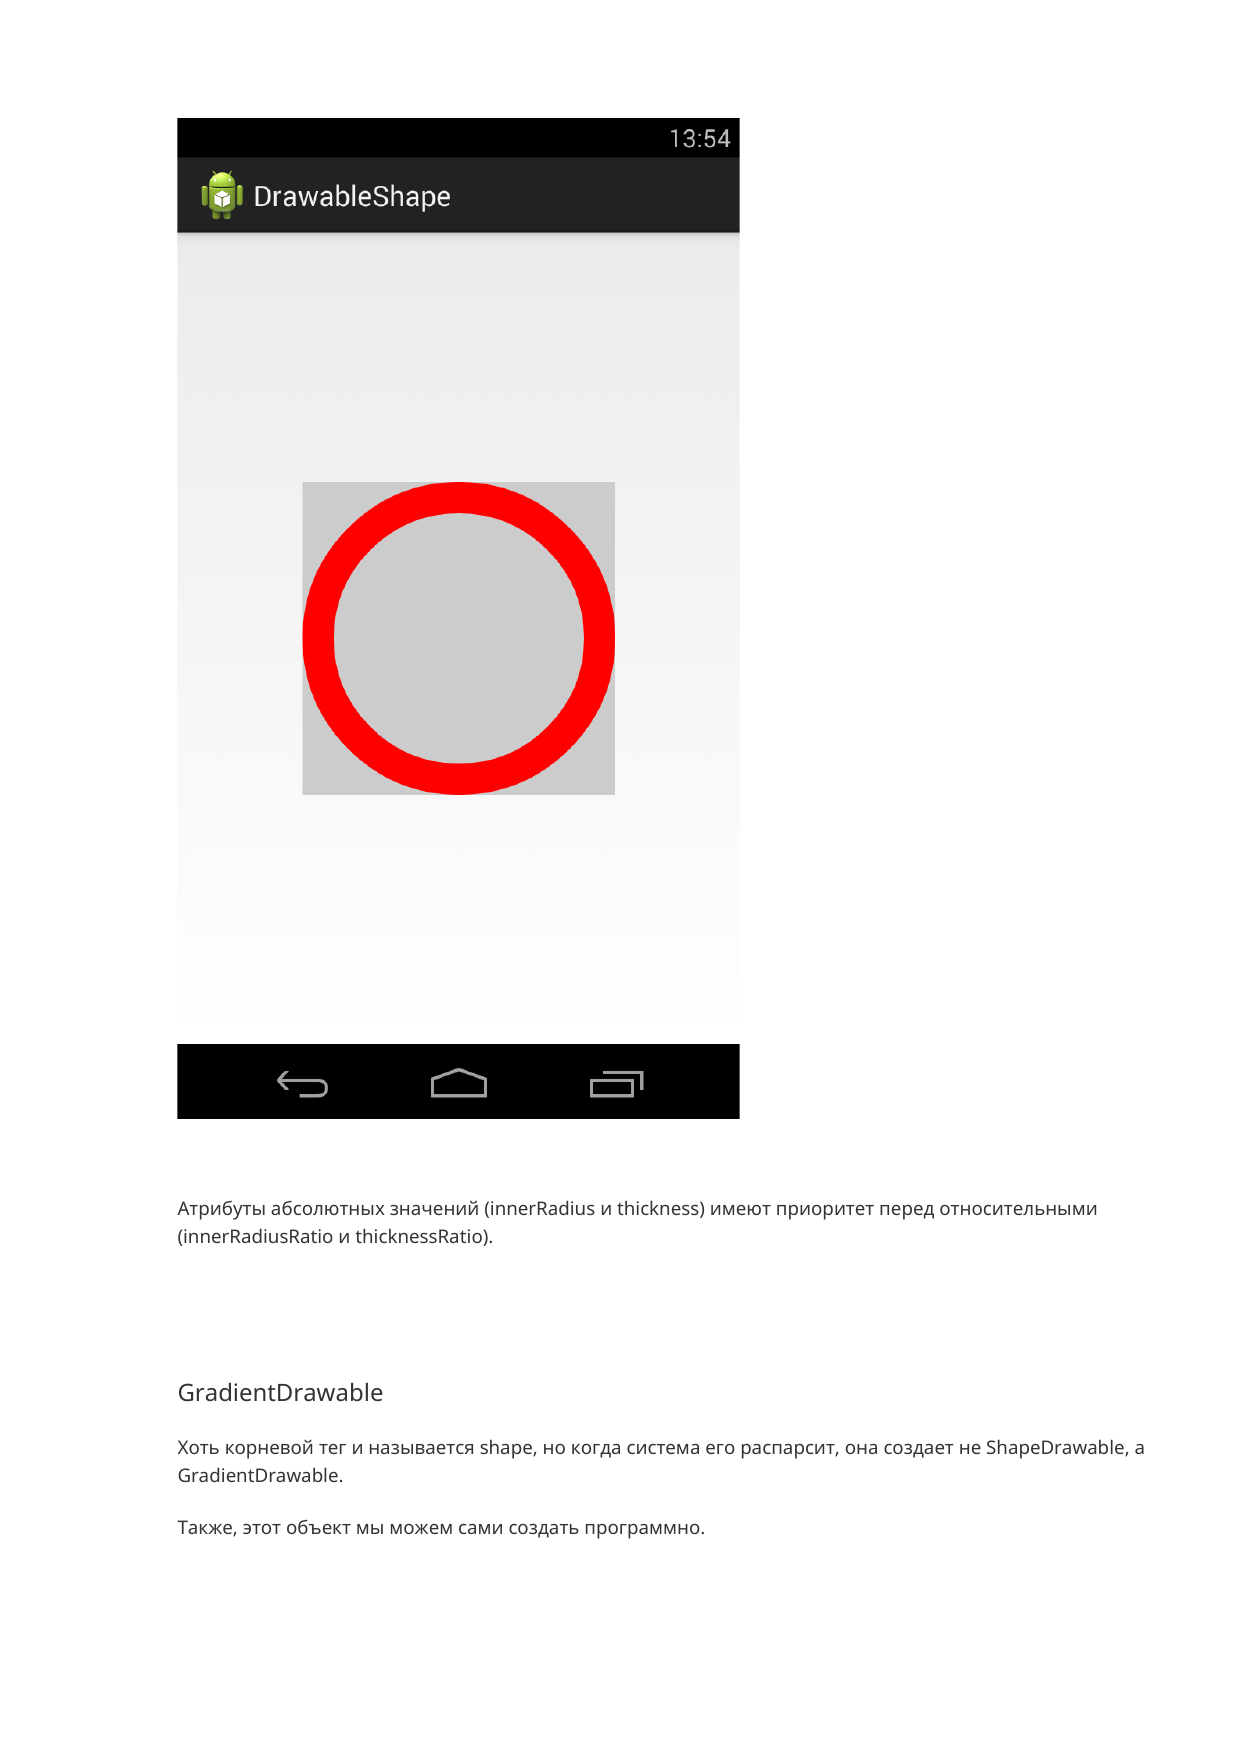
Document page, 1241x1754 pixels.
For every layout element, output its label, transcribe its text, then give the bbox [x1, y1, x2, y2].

text Атрибуты абсолютных значений (innerRadius и thickness) имеют приоритет перед относительными (innerRadiusRatio и thicknessRatio). [177, 1193, 1152, 1249]
picture [177, 118, 740, 1119]
text Хоть корневой тег и называется shape, но когда система его распарсит, она создает не ShapeDrawable, а GradientDrawable. [177, 1432, 1152, 1488]
text Также, этот объект мы можем сами создать программно. [177, 1512, 1152, 1540]
subtitle GradientDrawable [177, 1376, 1152, 1408]
